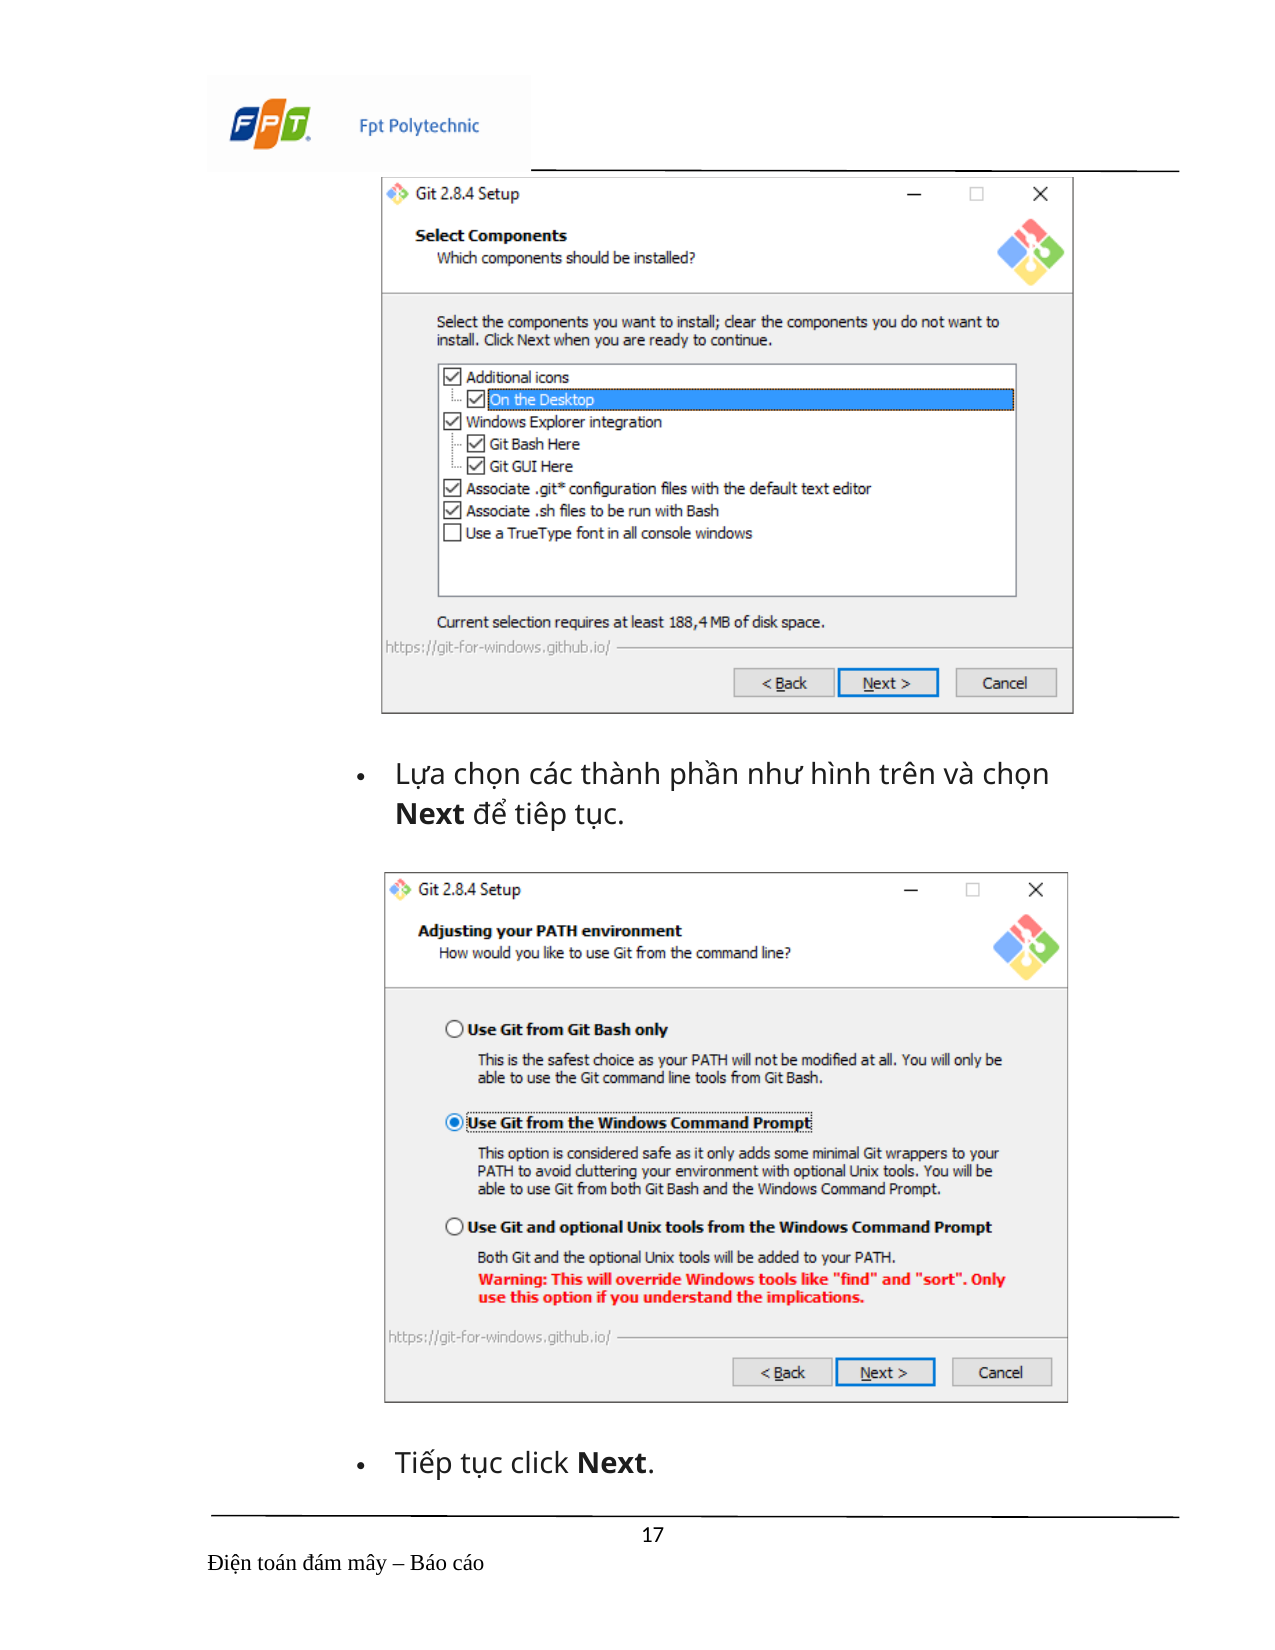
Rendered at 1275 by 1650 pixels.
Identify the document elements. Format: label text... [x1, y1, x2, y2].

picture [381, 177, 1074, 714]
list Tiếp tục click Next. [357, 1443, 1098, 1482]
picture [207, 75, 532, 172]
picture [384, 872, 1069, 1403]
list Lựa chọn các thành phần như hình trên và chọn Next để tiêp tục. [357, 753, 1098, 833]
